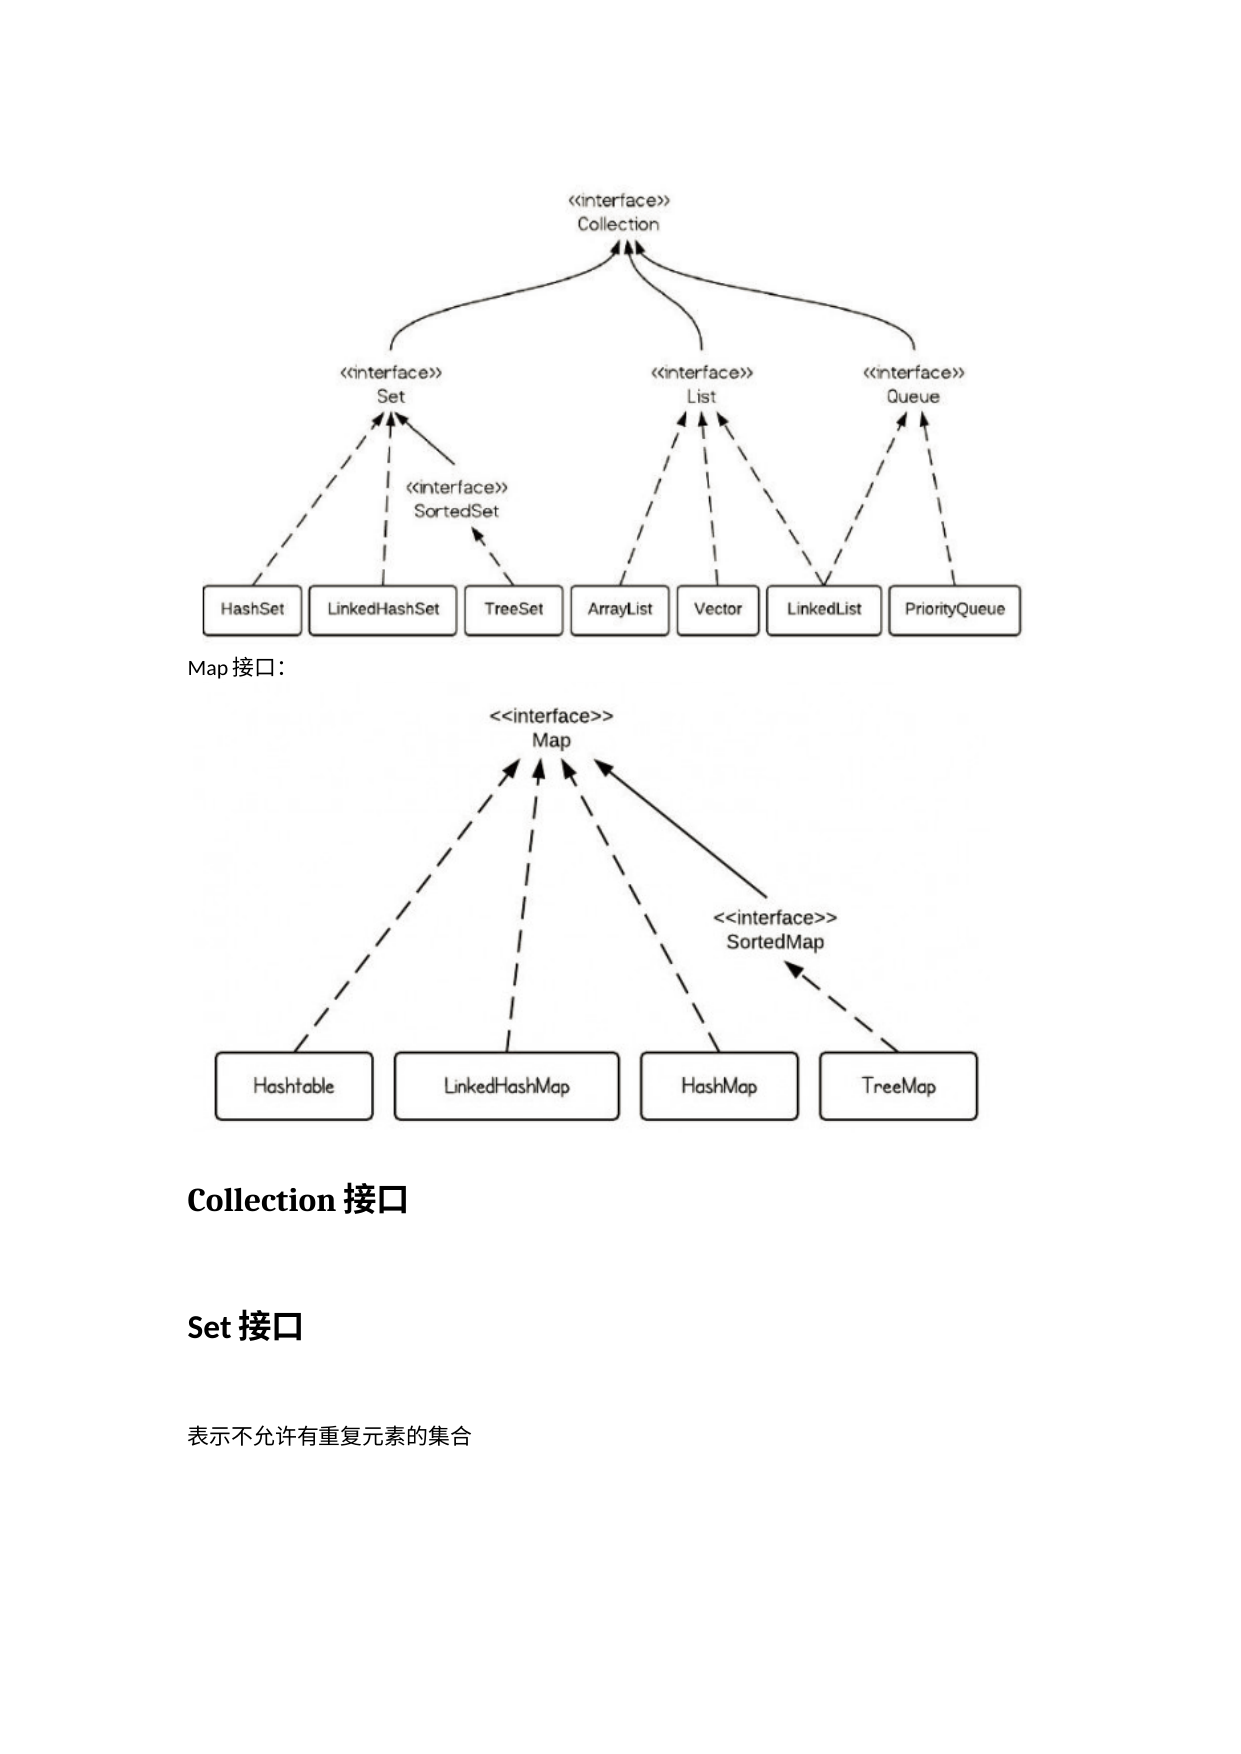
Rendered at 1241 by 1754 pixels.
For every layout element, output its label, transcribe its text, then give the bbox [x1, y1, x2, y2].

subtitle Set接口 [187, 1291, 1053, 1356]
picture [187, 162, 1053, 648]
subtitle Collection接口 [187, 1164, 1053, 1229]
text 表示不允许有重复元素的集合 [187, 1418, 1053, 1451]
picture [187, 682, 1053, 1133]
text Map接口： [187, 649, 1053, 682]
